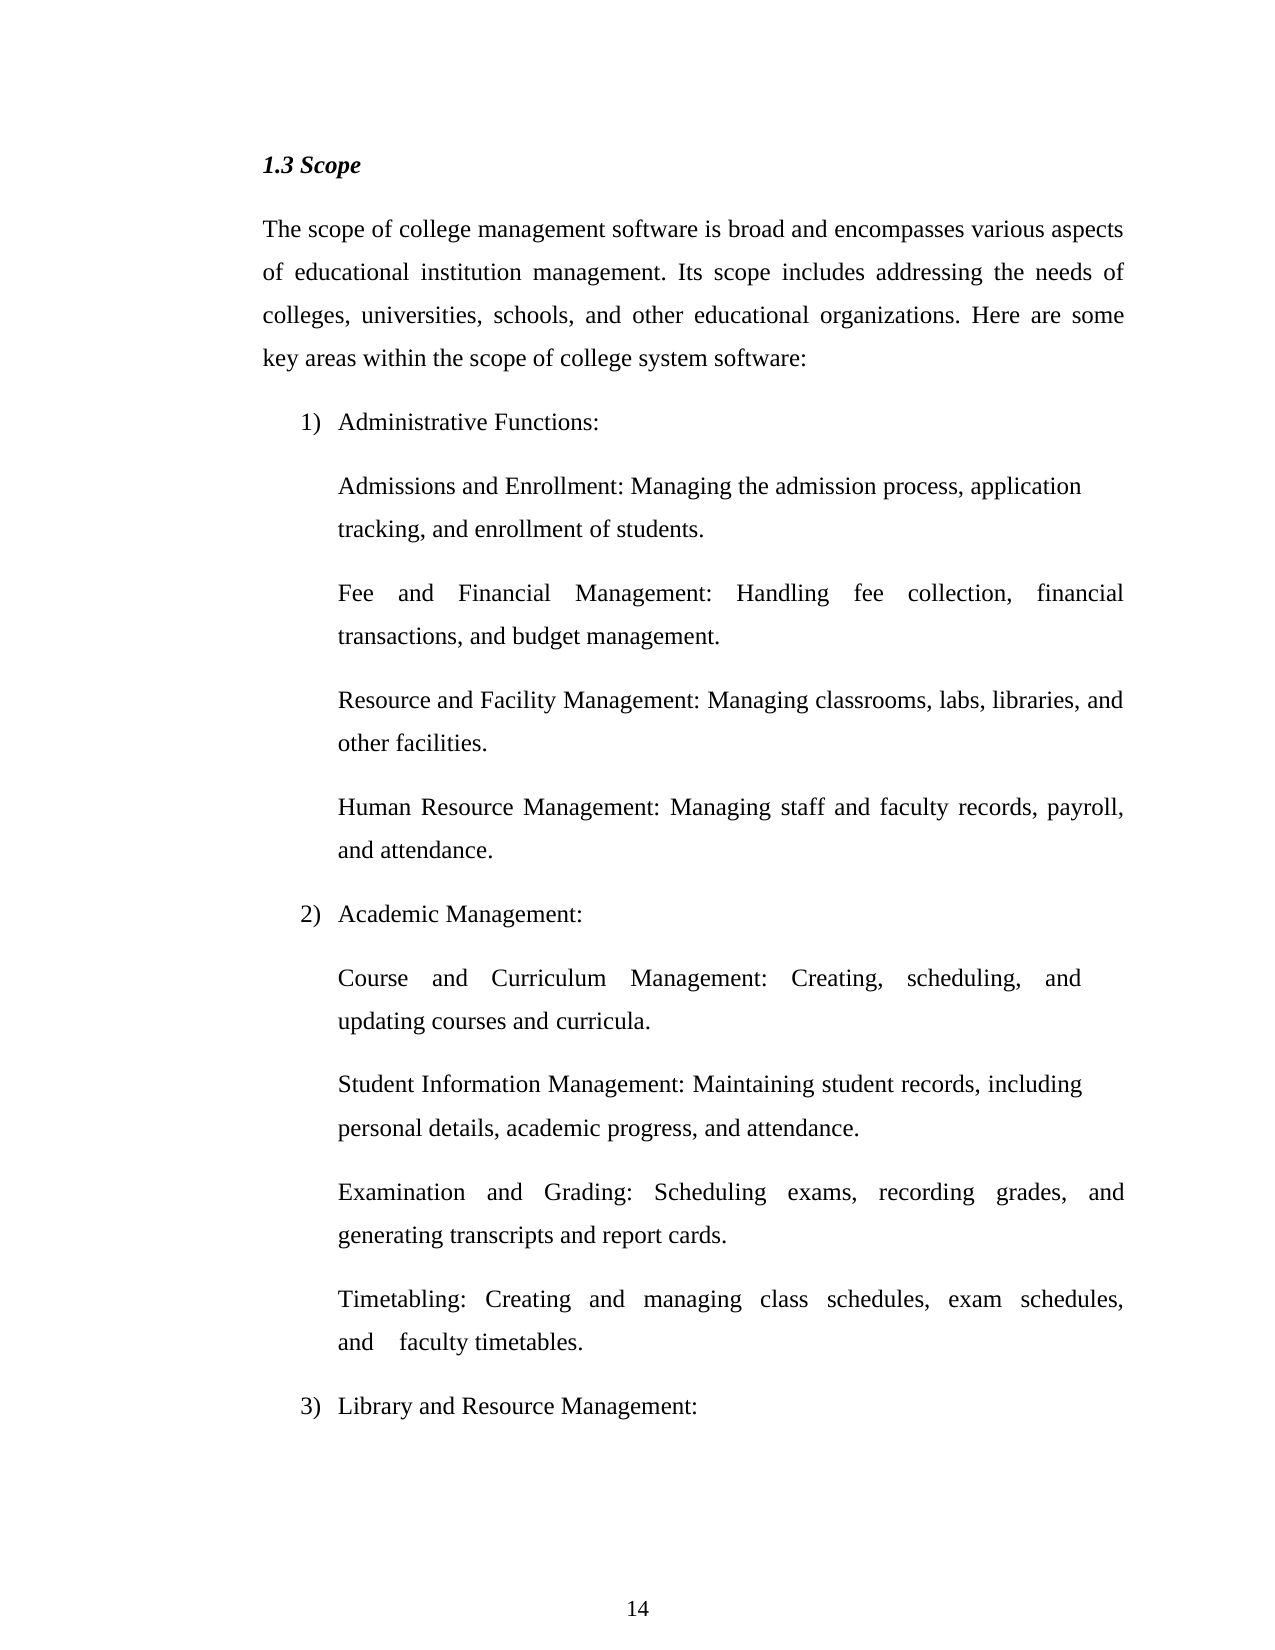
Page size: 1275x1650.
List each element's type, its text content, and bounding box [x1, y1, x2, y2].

text The scope of college management software is broad and encompasses various aspects of educational institution management. Its scope includes addressing the needs of colleges, universities, schools, and other educational organizations. Here are some key areas within the scope of college system software: [262, 214, 1125, 372]
text Examination and Grading: Scheduling exams, recording grades, and generating transcripts and report cards. [338, 1177, 1124, 1249]
text Timetabling: Creating and managing class schedules, exam schedules, and faculty timetables. [338, 1284, 1124, 1356]
text Human Resource Management: Managing staff and faculty records, payroll, and attendance. [338, 792, 1124, 863]
text Admissions and Enrollment: Managing the admission process, application tracking, and enrollment of students. [338, 471, 1083, 543]
list Academic Management: [300, 899, 1258, 927]
text Fee and Financial Management: Handling fee collection, financial transactions, and budget management. [338, 578, 1124, 650]
text Student Information Management: Maintaining student records, including personal details, academic progress, and attendance. [338, 1069, 1083, 1141]
text Resource and Facility Management: Managing classrooms, labs, libraries, and other facilities. [338, 686, 1124, 757]
text Course and Curriculum Management: Creating, scheduling, and updating courses and curricula. [338, 963, 1081, 1034]
list Library and Resource Management: [300, 1391, 1258, 1420]
list Administrative Functions: [300, 407, 1258, 436]
subtitle Scope [262, 150, 1258, 179]
